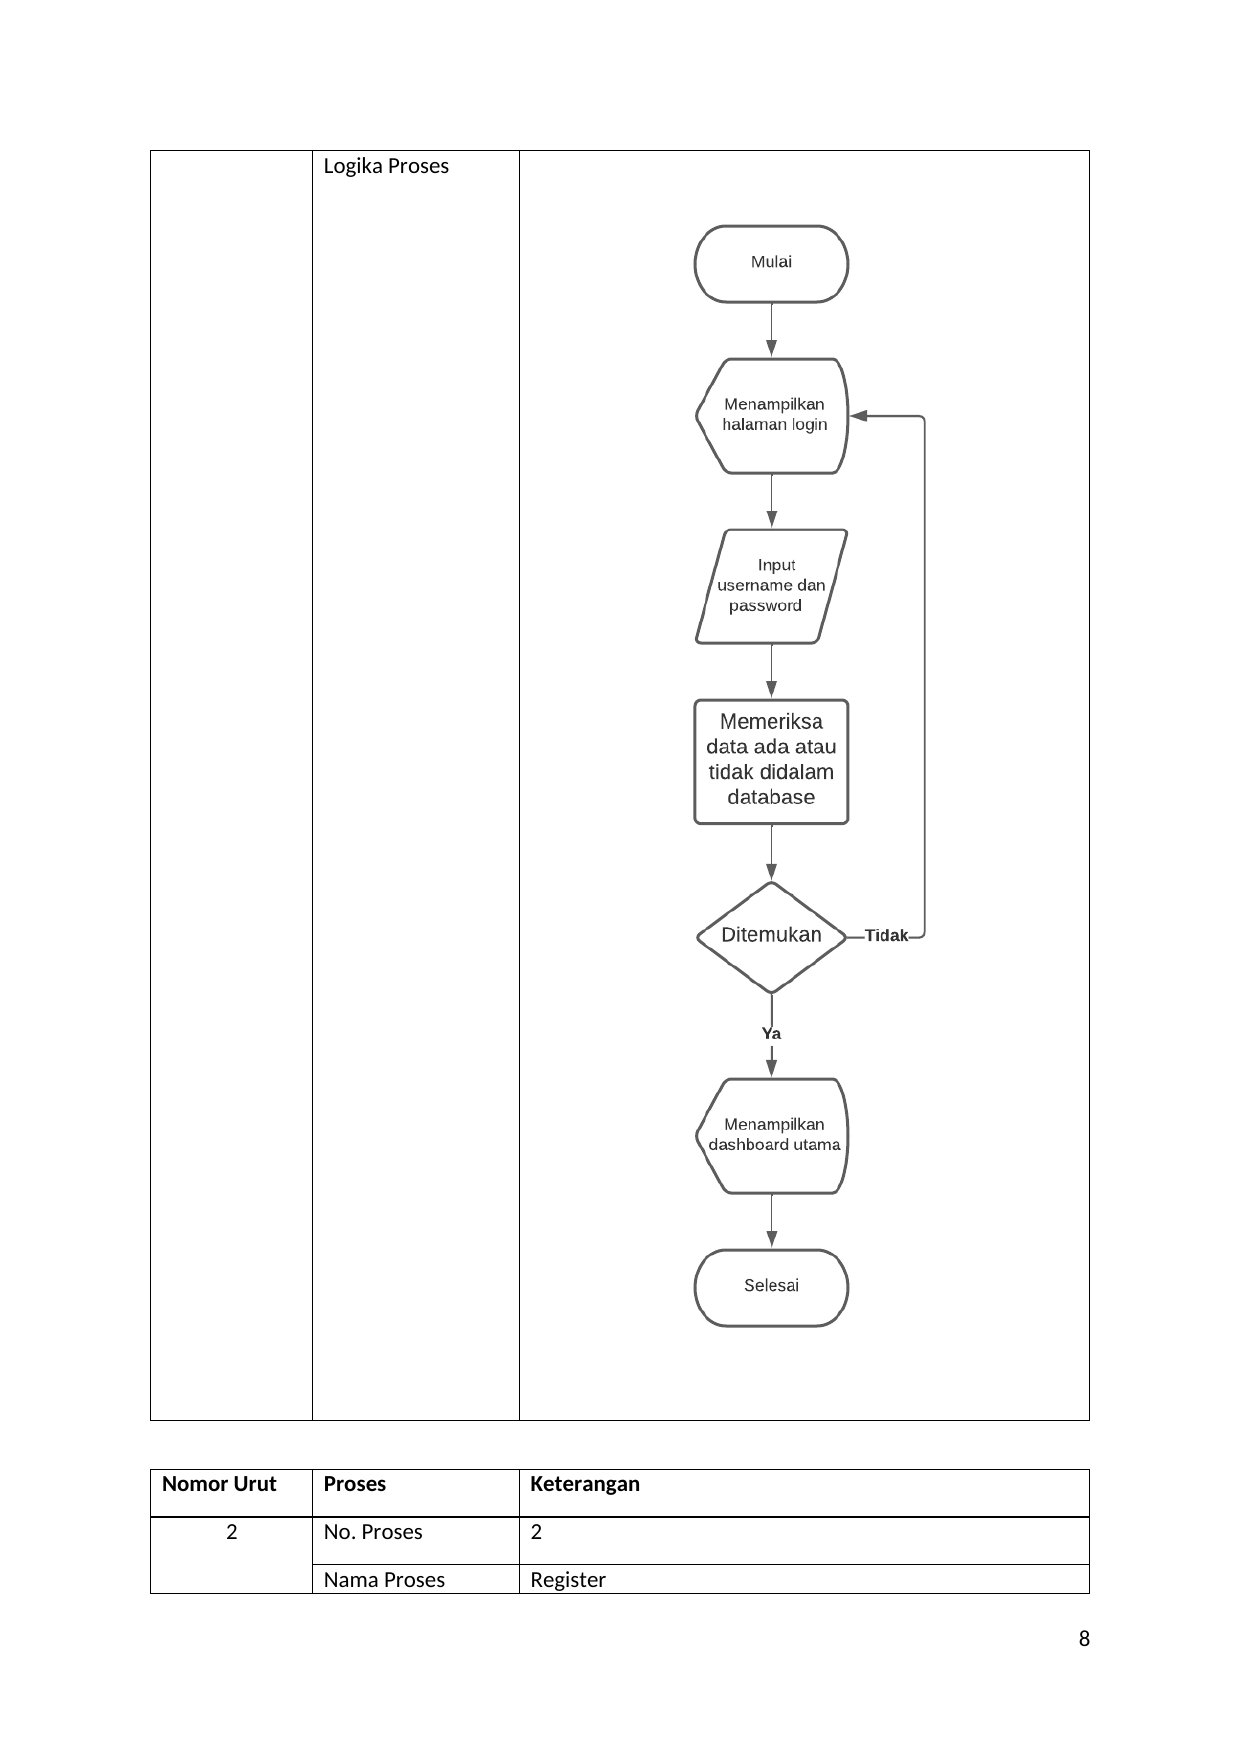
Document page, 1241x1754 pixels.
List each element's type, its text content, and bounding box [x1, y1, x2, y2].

table_header Keterangan [520, 1470, 1089, 1516]
table_cell 2 [151, 1518, 312, 1593]
table_cell Register [520, 1565, 1089, 1593]
table_cell No. Proses [313, 1518, 519, 1564]
table_cell 2 [520, 1518, 1089, 1564]
table_cell Logika Proses [313, 151, 519, 1420]
table_cell Nama Proses [313, 1565, 519, 1593]
table_header Nomor Urut [151, 1470, 312, 1516]
table_cell [520, 151, 1089, 1420]
table_header Proses [313, 1470, 519, 1516]
picture [662, 151, 947, 1401]
